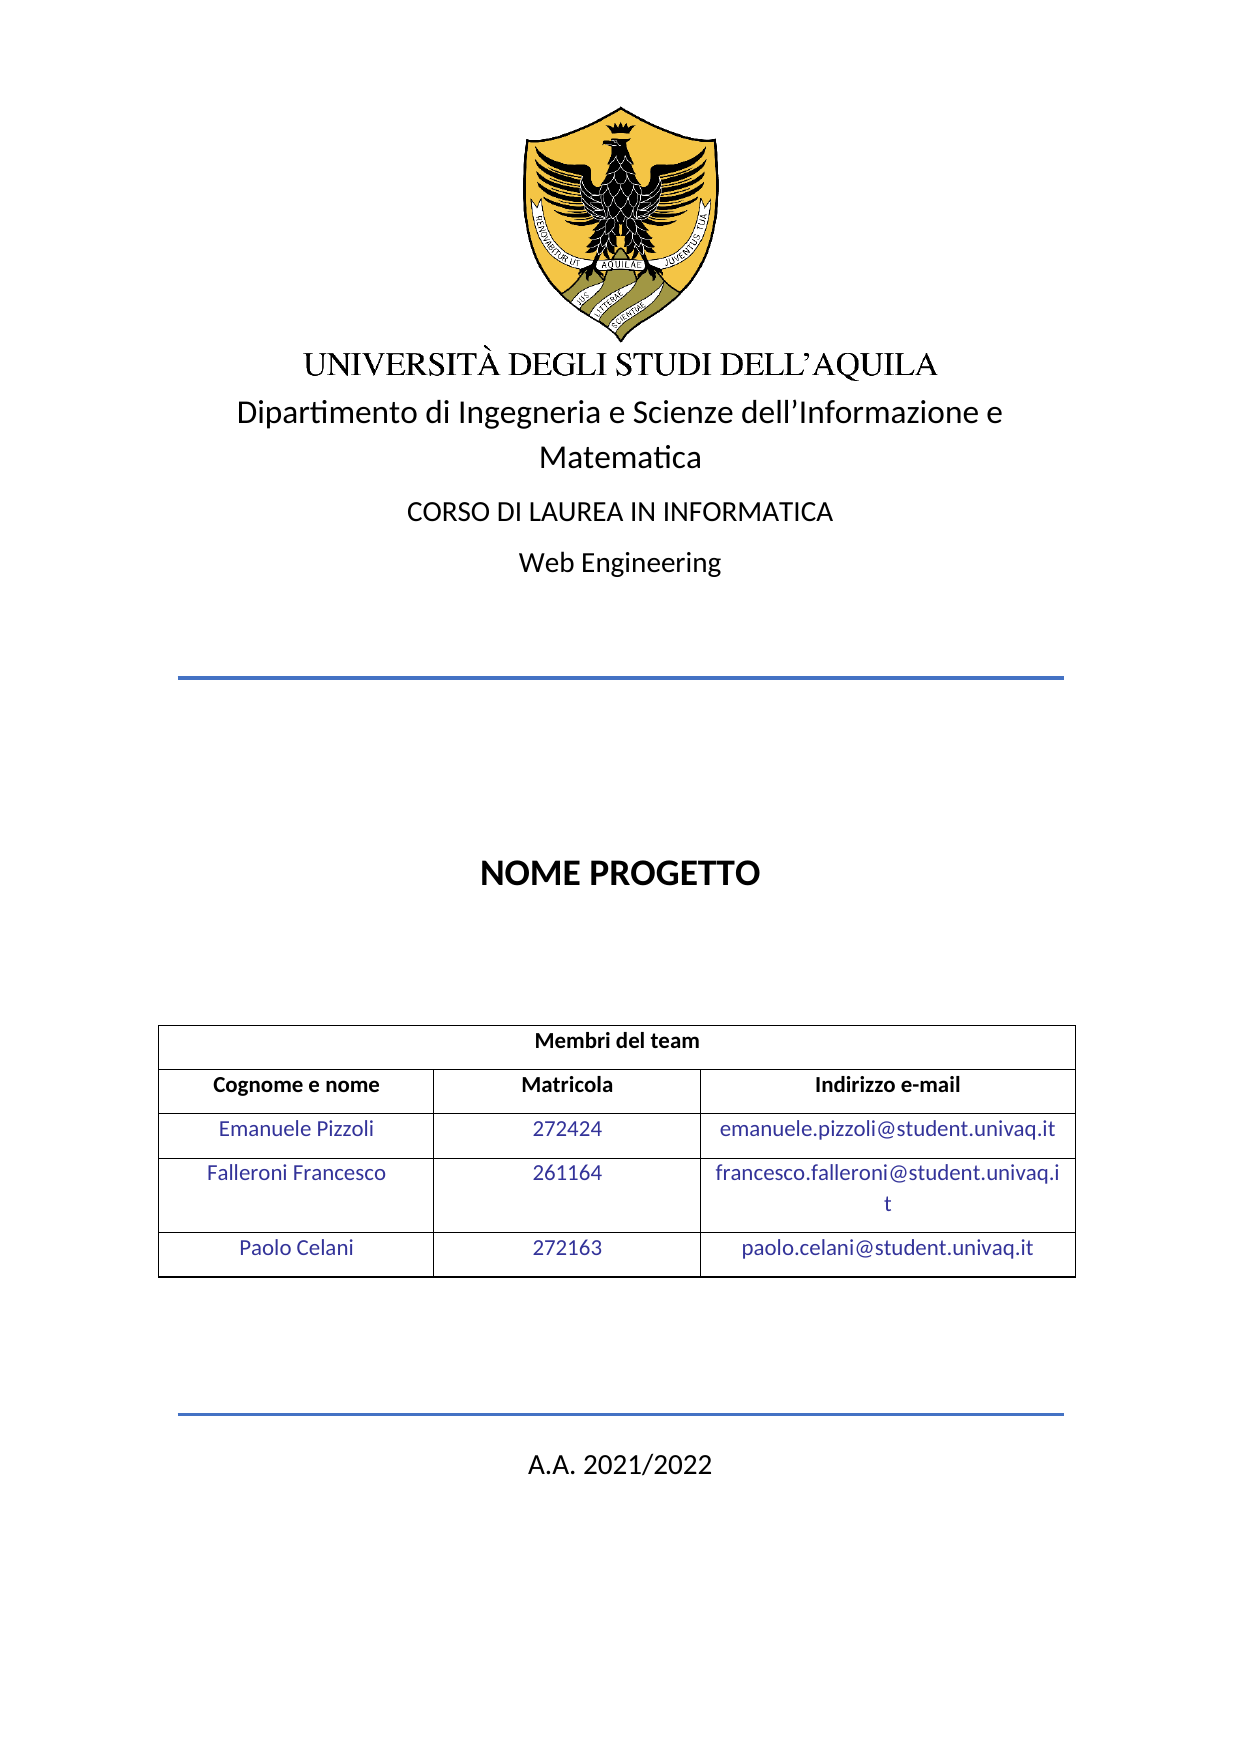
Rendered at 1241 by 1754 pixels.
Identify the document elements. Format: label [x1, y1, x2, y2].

picture [303, 106, 938, 381]
